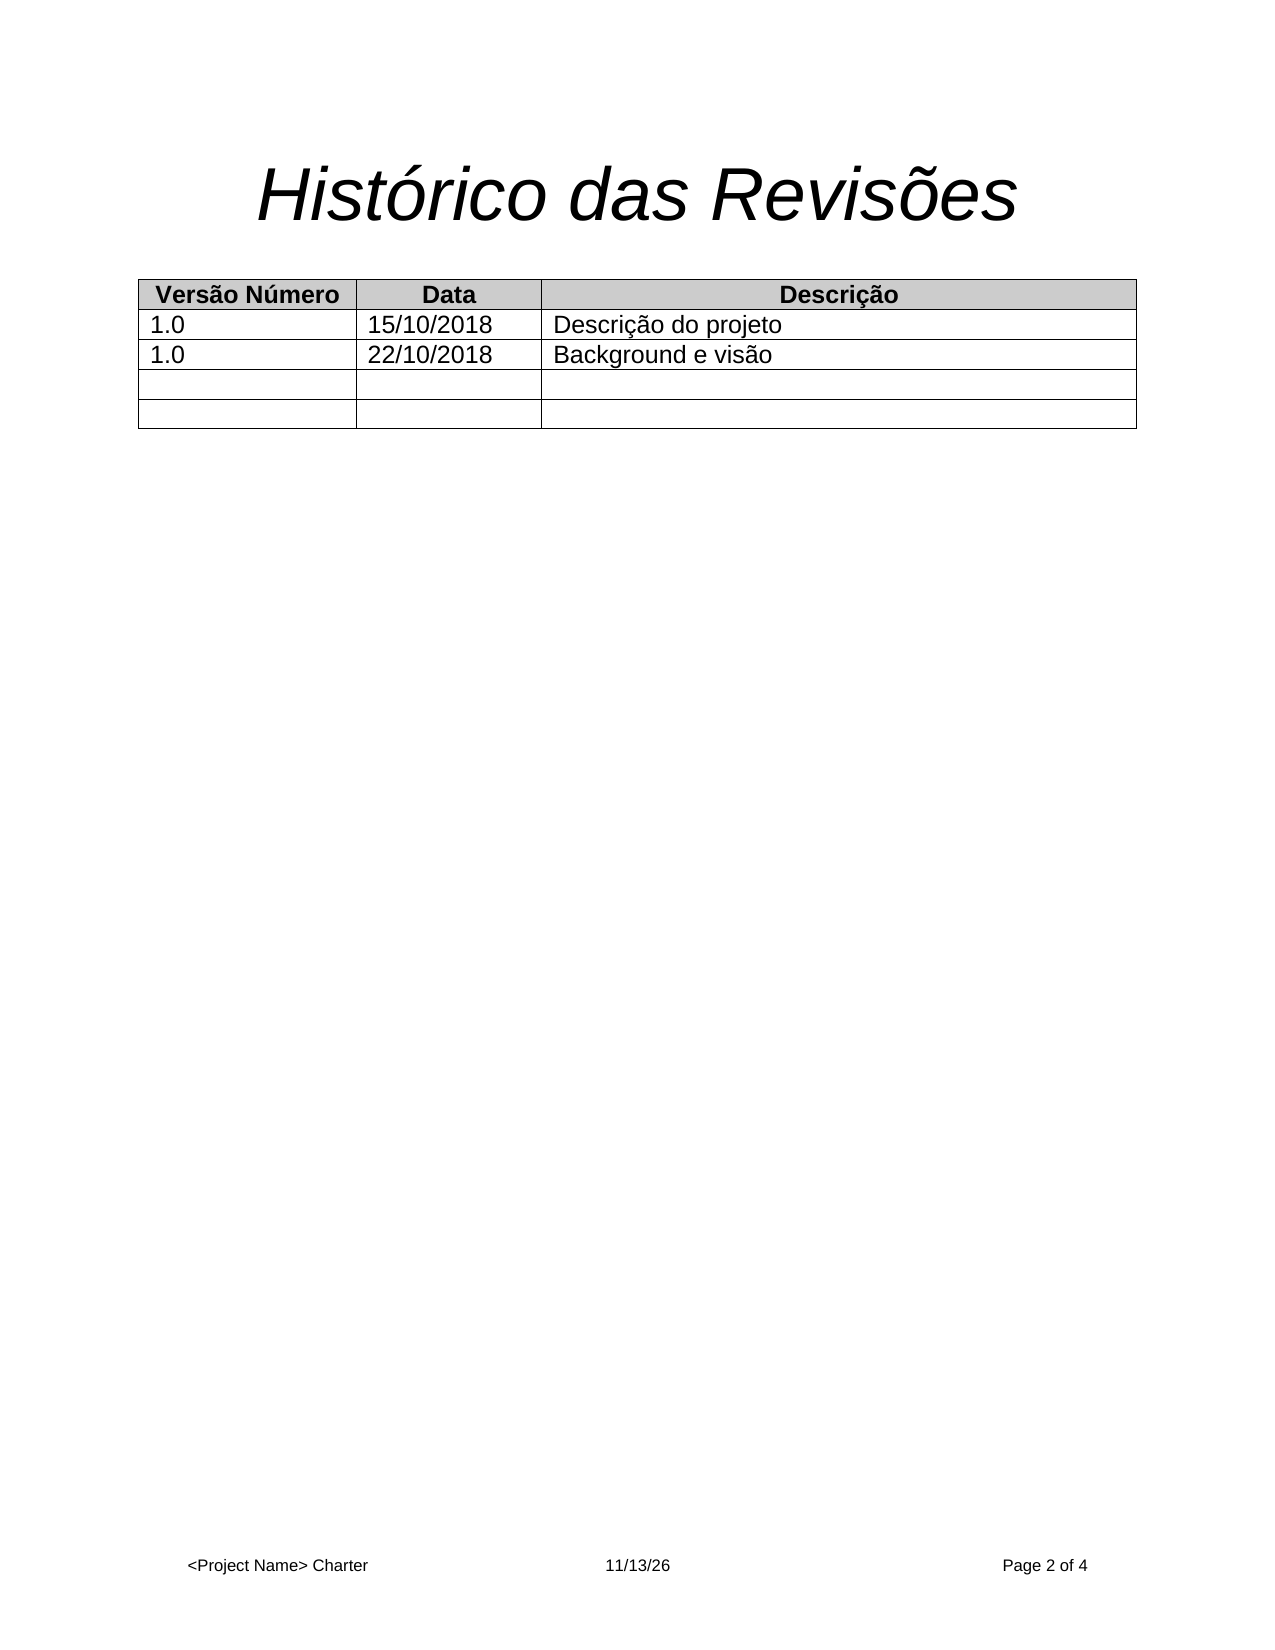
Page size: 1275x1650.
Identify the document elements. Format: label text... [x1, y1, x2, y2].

table_cell [357, 400, 541, 428]
table_cell 1.0 [139, 340, 356, 369]
table_cell Background e visão [542, 340, 1136, 369]
table_cell [542, 400, 1136, 428]
table_cell [139, 400, 356, 428]
table_cell 22/10/2018 [357, 340, 541, 369]
table_header Data [357, 280, 541, 309]
table_cell [357, 370, 541, 398]
table_header Versão Número [139, 280, 356, 309]
table_cell [542, 370, 1136, 398]
table_header Descrição [542, 280, 1136, 309]
table_cell 15/10/2018 [357, 310, 541, 339]
table_cell [139, 370, 356, 398]
table_cell Descrição do projeto [542, 310, 1136, 339]
subtitle Histórico das Revisões [187, 150, 1087, 236]
table_cell 1.0 [139, 310, 356, 339]
